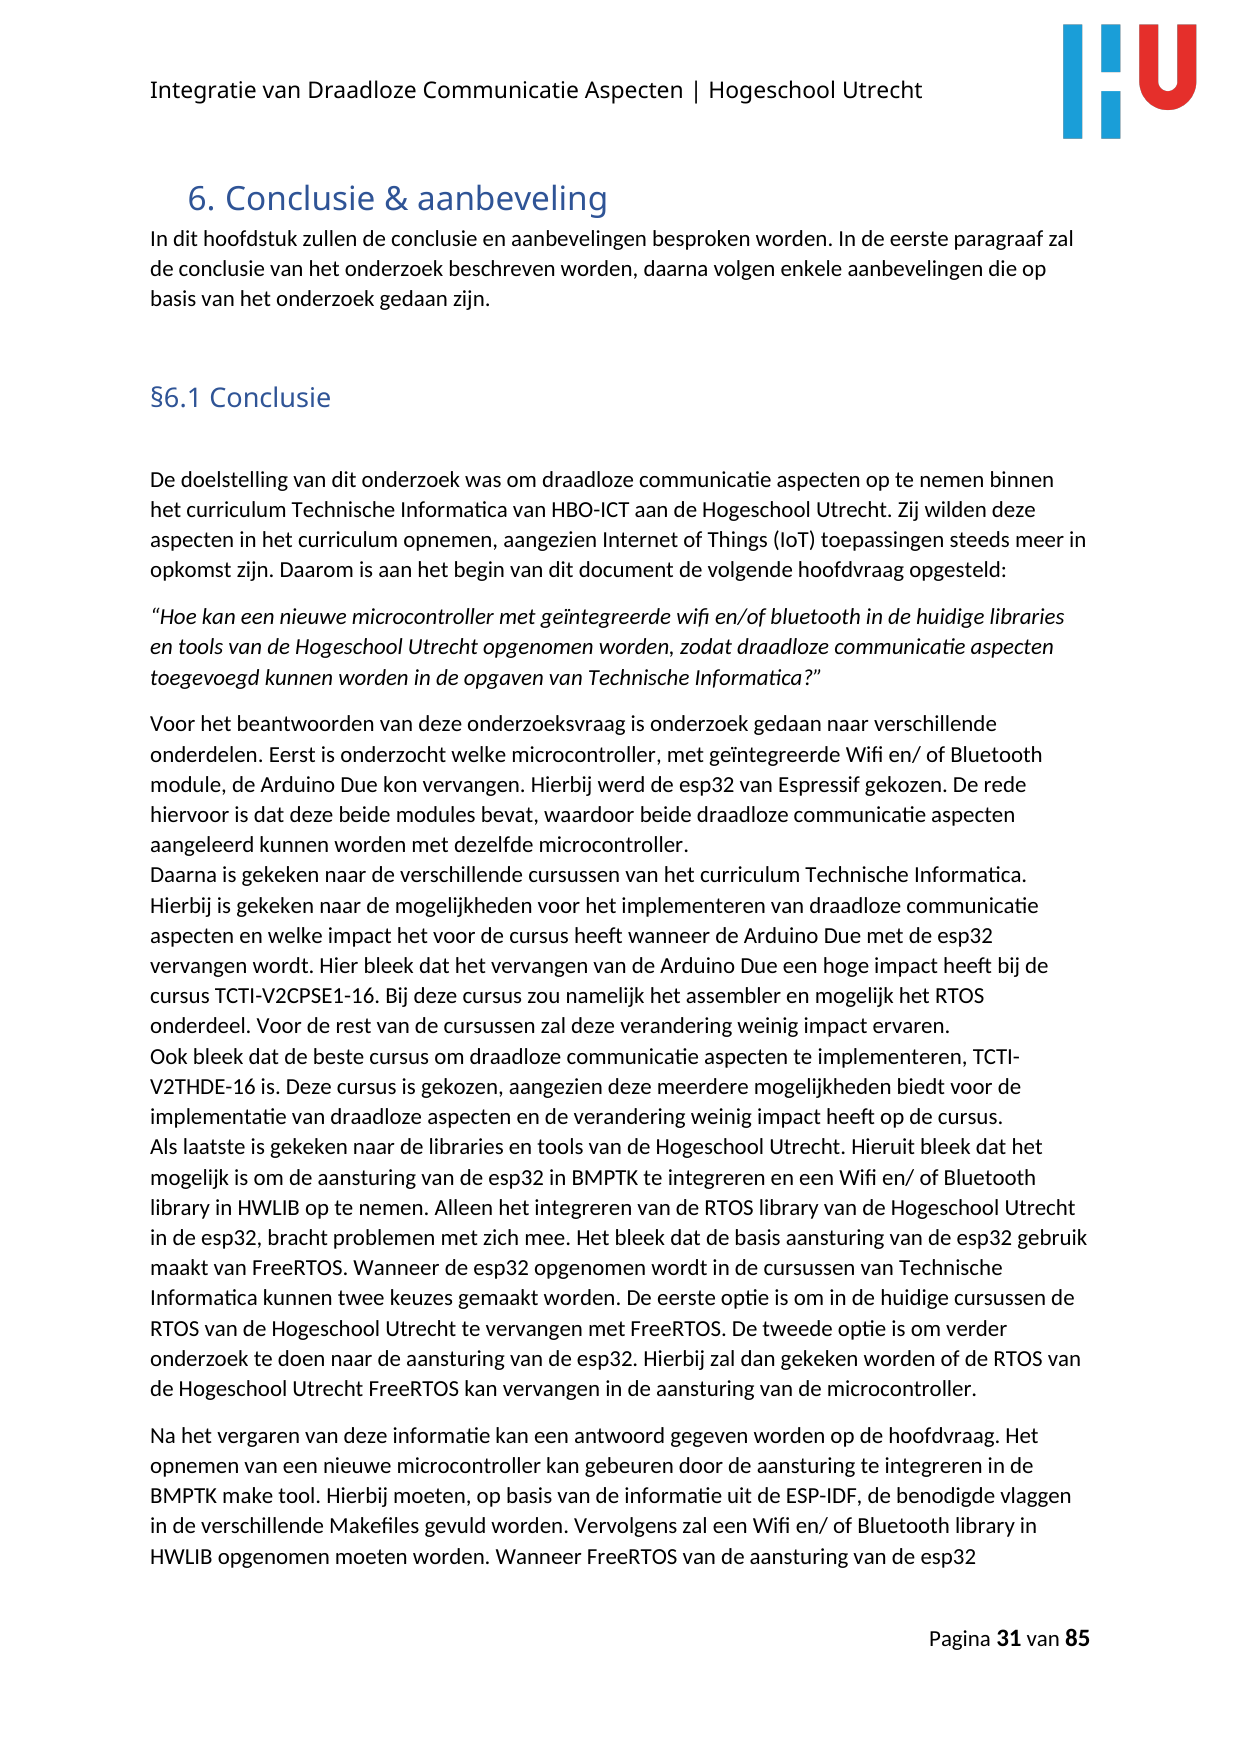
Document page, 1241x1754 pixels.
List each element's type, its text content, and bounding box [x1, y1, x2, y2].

subtitle Conclusie & aanbeveling [187, 175, 1090, 220]
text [150, 1421, 1090, 1570]
text Voor het beantwoorden van deze onderzoeksvraag is onderzoek gedaan naar verschillende onderdelen. Eerst is onderzocht welke microcontroller, met geïntegreerde Wifi en/ of Bluetooth module, de Arduino Due kon vervangen. Hierbij werd de esp32 van Espressif gekozen. De rede hiervoor is dat deze beide modules bevat, waardoor beide draadloze communicatie aspecten aangeleerd kunnen worden met dezelfde microcontroller. Daarna is gekeken naar de verschillende cursussen van het curriculum Technische Informatica. Hierbij is gekeken naar de mogelijkheden voor het implementeren van draadloze communicatie aspecten en welke impact het voor de cursus heeft wanneer de Arduino Due met de esp32 vervangen wordt. Hier bleek dat het vervangen van de Arduino Due een hoge impact heeft bij de cursus TCTI-V2CPSE1-16. Bij deze cursus zou namelijk het assembler en mogelijk het RTOS onderdeel. Voor de rest van de cursussen zal deze verandering weinig impact ervaren. Ook bleek dat de beste cursus om draadloze communicatie aspecten te implementeren, TCTI-V2THDE-16 is. Deze cursus is gekozen, aangezien deze meerdere mogelijkheden biedt voor de implementatie van draadloze aspecten en de verandering weinig impact heeft op de cursus. Als laatste is gekeken naar de libraries en tools van de Hogeschool Utrecht. Hieruit bleek dat het mogelijk is om de aansturing van de esp32 in BMPTK te integreren en een Wifi en/ of Bluetooth library in HWLIB op te nemen. Alleen het integreren van de RTOS library van de Hogeschool Utrecht in de esp32, bracht problemen met zich mee. Het bleek dat de basis aansturing van de esp32 gebruik maakt van FreeRTOS. Wanneer de esp32 opgenomen wordt in de cursussen van Technische Informatica kunnen twee keuzes gemaakt worden. De eerste optie is om in de huidige cursussen de RTOS van de Hogeschool Utrecht te vervangen met FreeRTOS. De tweede optie is om verder onderzoek te doen naar de aansturing van de esp32. Hierbij zal dan gekeken worden of de RTOS van de Hogeschool Utrecht FreeRTOS kan vervangen in de aansturing van de microcontroller. [150, 709, 1090, 1402]
text De doelstelling van dit onderzoek was om draadloze communicatie aspecten op te nemen binnen het curriculum Technische Informatica van HBO-ICT aan de Hogeschool Utrecht. Zij wilden deze aspecten in het curriculum opnemen, aangezien Internet of Things (IoT) toepassingen steeds meer in opkomst zijn. Daarom is aan het begin van dit document de volgende hoofdvraag opgesteld: [150, 465, 1090, 583]
subtitle §6.1 Conclusie [150, 378, 1090, 415]
picture [1062, 23, 1205, 140]
text In dit hoofdstuk zullen de conclusie en aanbevelingen besproken worden. In de eerste paragraaf zal de conclusie van het onderzoek beschreven worden, daarna volgen enkele aanbevelingen die op basis van het onderzoek gedaan zijn. [150, 224, 1090, 312]
text “Hoe kan een nieuwe microcontroller met geïntegreerde wifi en/of bluetooth in de huidige libraries en tools van de Hogeschool Utrecht opgenomen worden, zodat draadloze communicatie aspecten toegevoegd kunnen worden in de opgaven van Technische Informatica?” [150, 602, 1090, 691]
